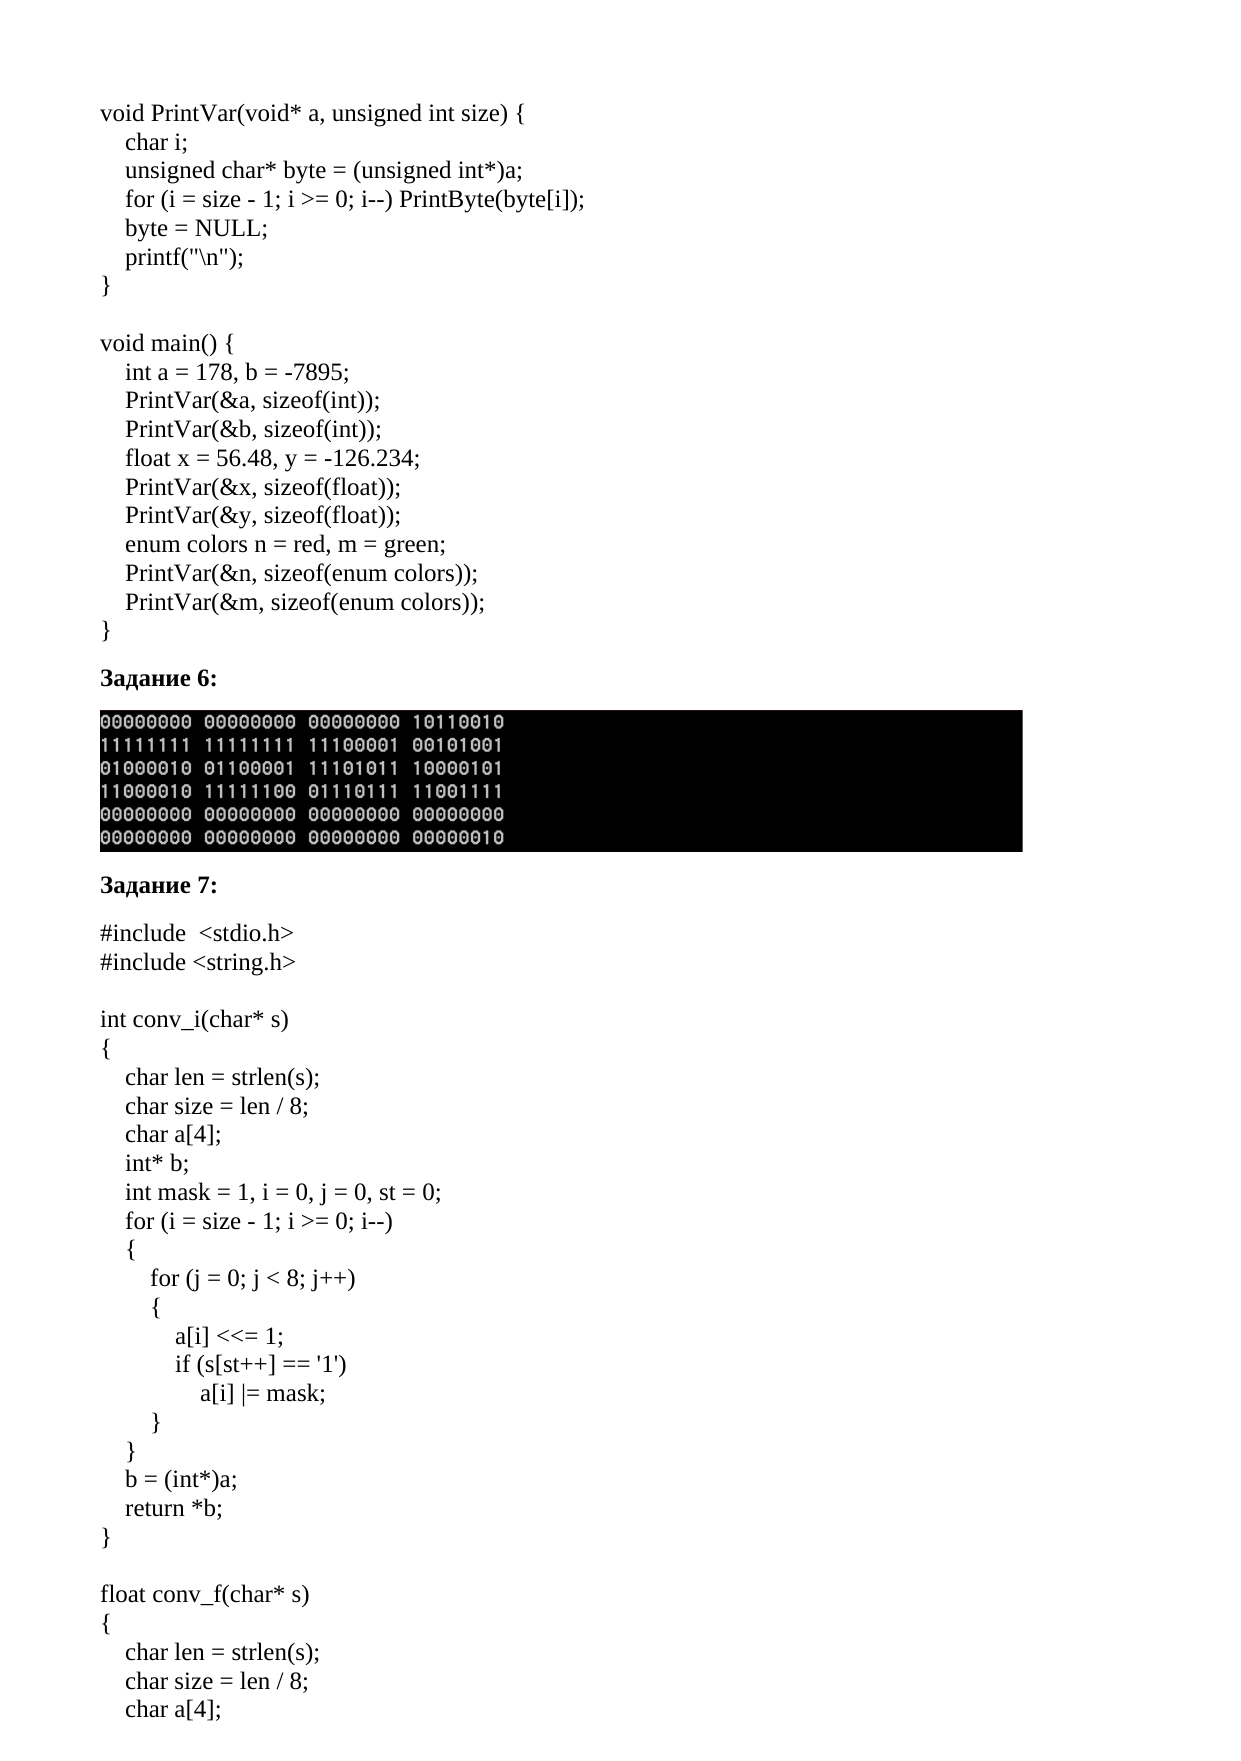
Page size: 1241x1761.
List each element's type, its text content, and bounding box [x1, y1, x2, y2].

text a[i] <<= 1; [100, 1321, 1190, 1349]
text unsigned char* byte = (unsigned int*)a; [100, 155, 1190, 184]
text PrintVar(&b, sizeof(int)); [100, 414, 1190, 443]
text { [100, 1608, 1190, 1637]
text #include <stdio.h> [100, 918, 1190, 947]
text int* b; [100, 1148, 1190, 1177]
text return *b; [100, 1493, 1190, 1522]
text char size = len / 8; [100, 1091, 1190, 1119]
text } [100, 1522, 1190, 1551]
text PrintVar(&n, sizeof(enum colors)); [100, 558, 1190, 587]
text void main() { [100, 328, 1190, 357]
text void PrintVar(void* a, unsigned int size) { [100, 98, 1190, 127]
text b = (int*)a; [100, 1464, 1190, 1493]
text float x = 56.48, y = -126.234; [100, 443, 1190, 472]
text int conv_i(char* s) [100, 1004, 1190, 1033]
text int a = 178, b = -7895; [100, 357, 1190, 385]
text { [100, 1234, 1190, 1263]
text char i; [100, 127, 1190, 155]
text { [100, 1033, 1190, 1062]
text enum colors n = red, m = green; [100, 529, 1190, 558]
text char a[4]; [100, 1694, 1190, 1723]
text Задание 6: [100, 663, 1190, 692]
text } [100, 1407, 1190, 1436]
text char len = strlen(s); [100, 1637, 1190, 1666]
text a[i] |= mask; [100, 1378, 1190, 1407]
text PrintVar(&a, sizeof(int)); [100, 385, 1190, 414]
text } [100, 1436, 1190, 1464]
text PrintVar(&m, sizeof(enum colors)); [100, 587, 1190, 615]
text printf("\n"); [100, 242, 1190, 270]
text #include <string.h> [100, 947, 1190, 976]
text { [100, 1292, 1190, 1321]
text char len = strlen(s); [100, 1062, 1190, 1091]
text if (s[st++] == '1') [100, 1349, 1190, 1378]
text int mask = 1, i = 0, j = 0, st = 0; [100, 1177, 1190, 1206]
text } [100, 270, 1190, 299]
text Задание 7: [100, 871, 1190, 899]
text for (i = size - 1; i >= 0; i--) PrintByte(byte[i]); [100, 184, 1190, 213]
text float conv_f(char* s) [100, 1579, 1190, 1608]
text PrintVar(&y, sizeof(float)); [100, 500, 1190, 529]
text for (i = size - 1; i >= 0; i--) [100, 1206, 1190, 1234]
text byte = NULL; [100, 213, 1190, 242]
text char a[4]; [100, 1119, 1190, 1148]
text char size = len / 8; [100, 1666, 1190, 1694]
text PrintVar(&x, sizeof(float)); [100, 472, 1190, 500]
picture [100, 710, 1023, 852]
text for (j = 0; j < 8; j++) [100, 1263, 1190, 1292]
text } [100, 615, 1190, 644]
